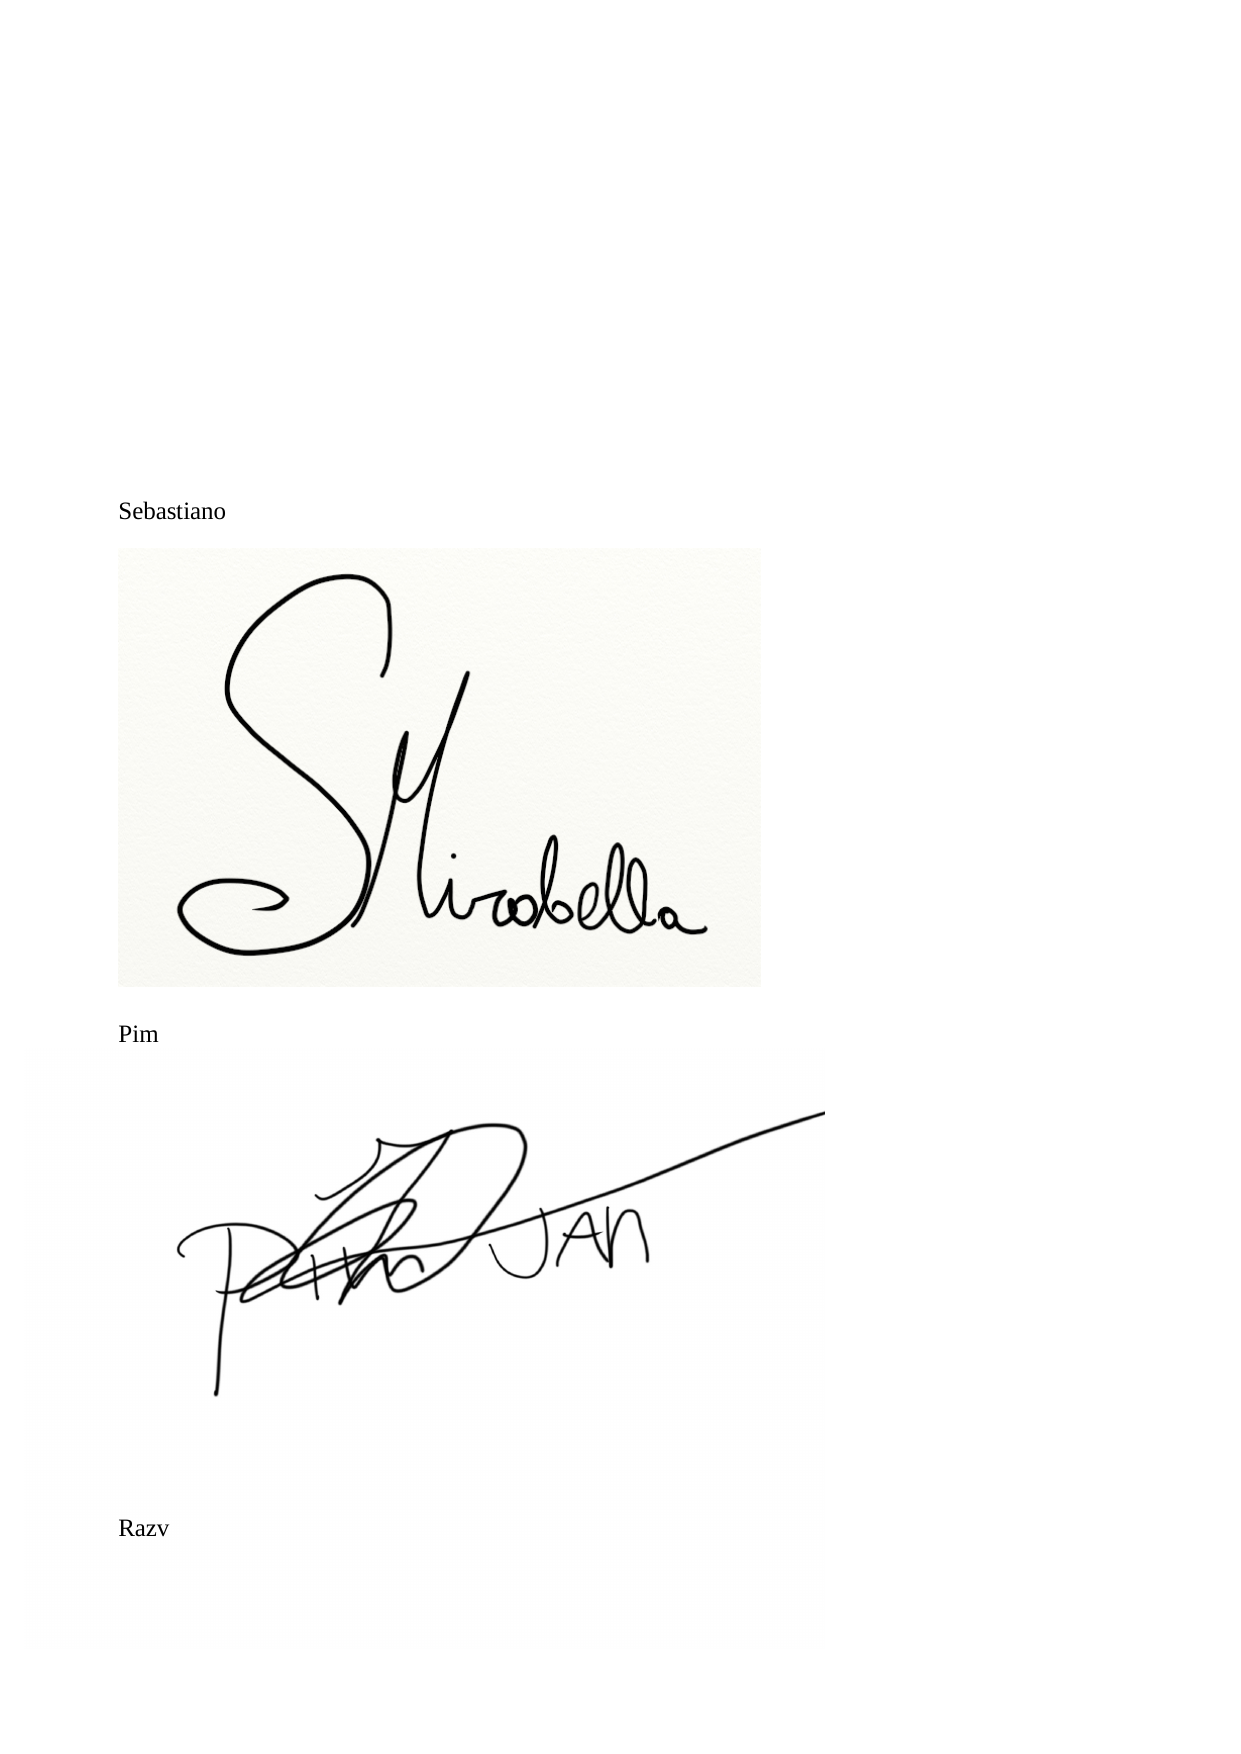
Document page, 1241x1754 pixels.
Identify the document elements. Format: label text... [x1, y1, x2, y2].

picture [118, 548, 761, 987]
text Sebastiano [118, 496, 1122, 525]
picture [24, 1048, 825, 1649]
text Pim [118, 1019, 1122, 1048]
text Razv [118, 1513, 1122, 1542]
